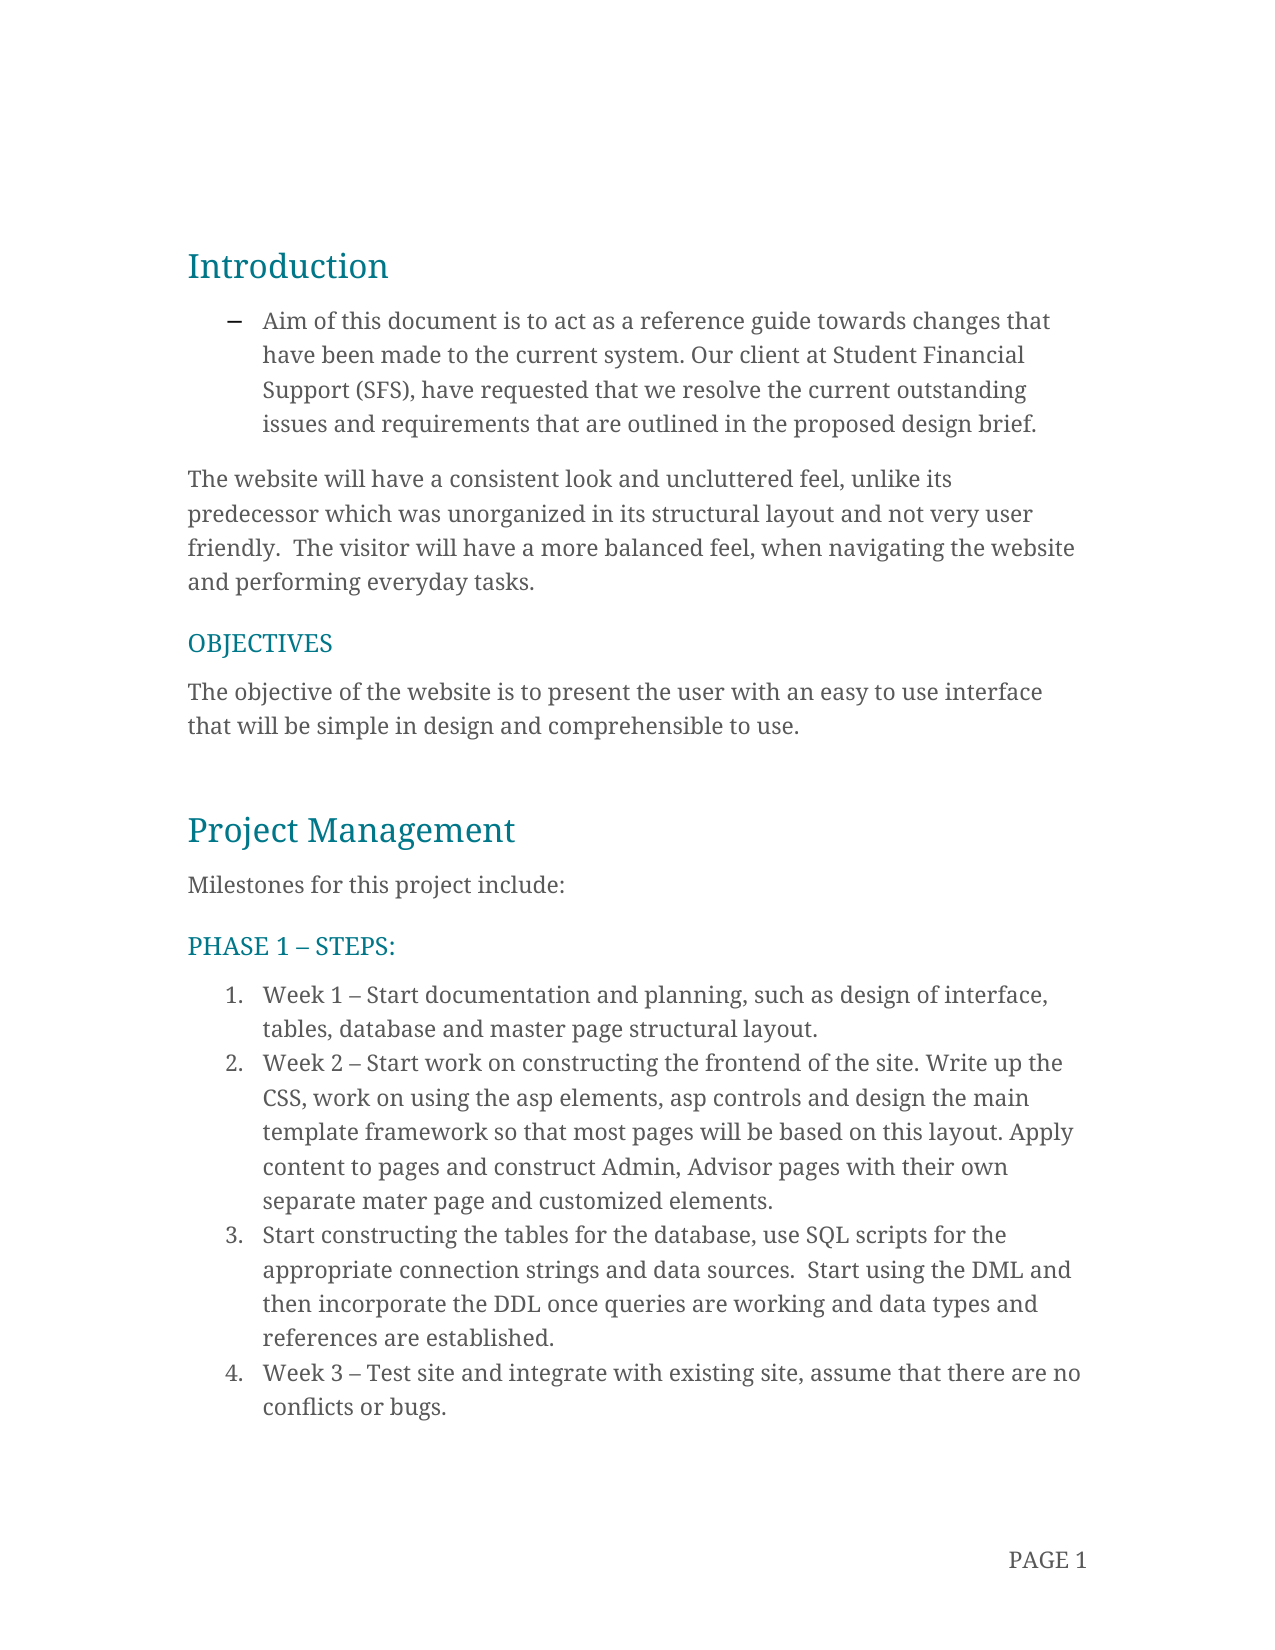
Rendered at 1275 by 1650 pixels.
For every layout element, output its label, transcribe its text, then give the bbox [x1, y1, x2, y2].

list Week 1 – Start documentation and planning, such as design of interface, tables, database and master page structural layout. [225, 978, 1087, 1044]
list Aim of this document is to act as a reference guide towards changes that have been made to the current system. Our client at Student Financial Support (SFS), have requested that we resolve the current outstanding issues and requirements that are outlined in the proposed design brief. [225, 305, 1087, 439]
list Week 3 – Test site and integrate with existing site, assume that there are no conflicts or bugs. [225, 1357, 1087, 1422]
list Week 2 – Start work on constructing the frontend of the site. Write up the CSS, work on using the asp elements, asp controls and design the main template framework so that most pages will be based on this layout. Apply content to pages and construct Admin, Advisor pages with their own separate mater page and customized elements. [225, 1047, 1087, 1216]
list Start constructing the tables for the database, use SQL scripts for the appropriate connection strings and data sources. Start using the DML and then incorporate the DDL once queries are working and data types and references are established. [225, 1219, 1087, 1353]
subtitle Introduction [187, 242, 1087, 288]
text The website will have a consistent look and uncluttered feel, unlike its predecessor which was unorganized in its structural layout and not very user friendly. The visitor will have a more balanced feel, when navigating the website and performing everyday tasks. [187, 463, 1087, 598]
subtitle Objectives [187, 626, 1087, 660]
subtitle Project Management [187, 807, 1087, 852]
text Milestones for this project include: [187, 869, 1087, 901]
text The objective of the website is to present the user with an easy to use interface that will be simple in design and comprehensible to use. [187, 676, 1087, 741]
subtitle Phase 1 – steps: [187, 929, 1087, 963]
